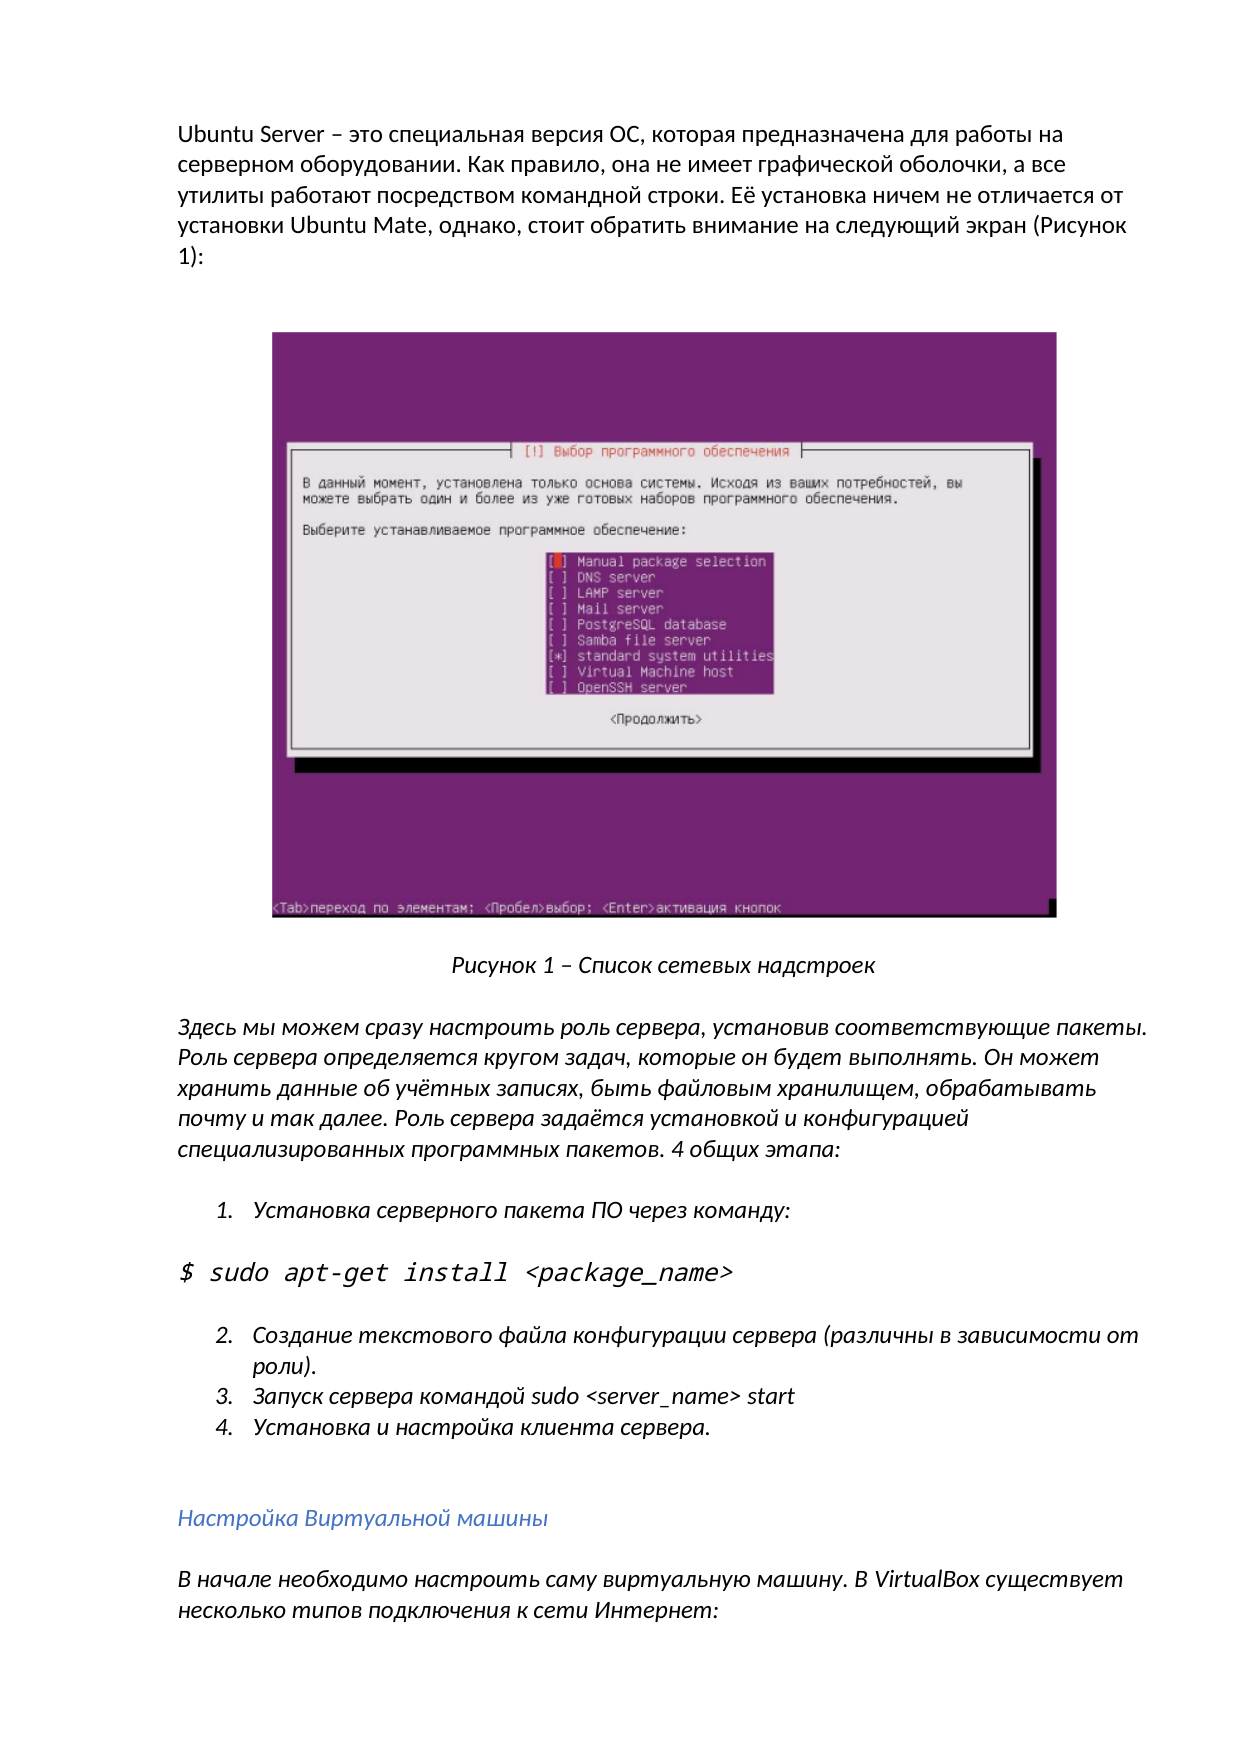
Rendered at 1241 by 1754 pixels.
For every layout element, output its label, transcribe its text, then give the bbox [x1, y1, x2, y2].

text Настройка Виртуальной машины [177, 1502, 1152, 1533]
text В начале необходимо настроить саму виртуальную машину. В VirtualBox существует несколько типов подключения к сети Интернет: [177, 1563, 1152, 1624]
text Здесь мы можем сразу настроить роль сервера, установив соответствующие пакеты. Роль сервера определяется кругом задач, которые он будет выполнять. Он может хранить данные об учётных записях, быть файловым хранилищем, обрабатывать почту и так далее. Роль сервера задаётся установкой и конфигурацией специализированных программных пакетов. 4 общих этапа: [177, 1011, 1152, 1163]
list Установка серверного пакета ПО через команду: [215, 1194, 1152, 1224]
list Установка и настройка клиента сервера. [215, 1411, 1152, 1441]
text Рисунок 1 – Список сетевых надстроек [177, 949, 1152, 980]
list Запуск сервера командой sudo <server_name> start [215, 1380, 1152, 1411]
text Ubuntu Server – это специальная версия ОС, которая предназначена для работы на серверном оборудовании. Как правило, она не имеет графической оболочки, а все утилиты работают посредством командной строки. Её установка ничем не отличается от установки Ubuntu Mate, однако, стоит обратить внимание на следующий экран (Рисунок 1): [177, 118, 1152, 271]
picture [271, 331, 1058, 919]
text $ sudo apt-get install <package_name> [177, 1255, 1152, 1289]
list Создание текстового файла конфигурации сервера (различны в зависимости от роли). [215, 1319, 1152, 1380]
